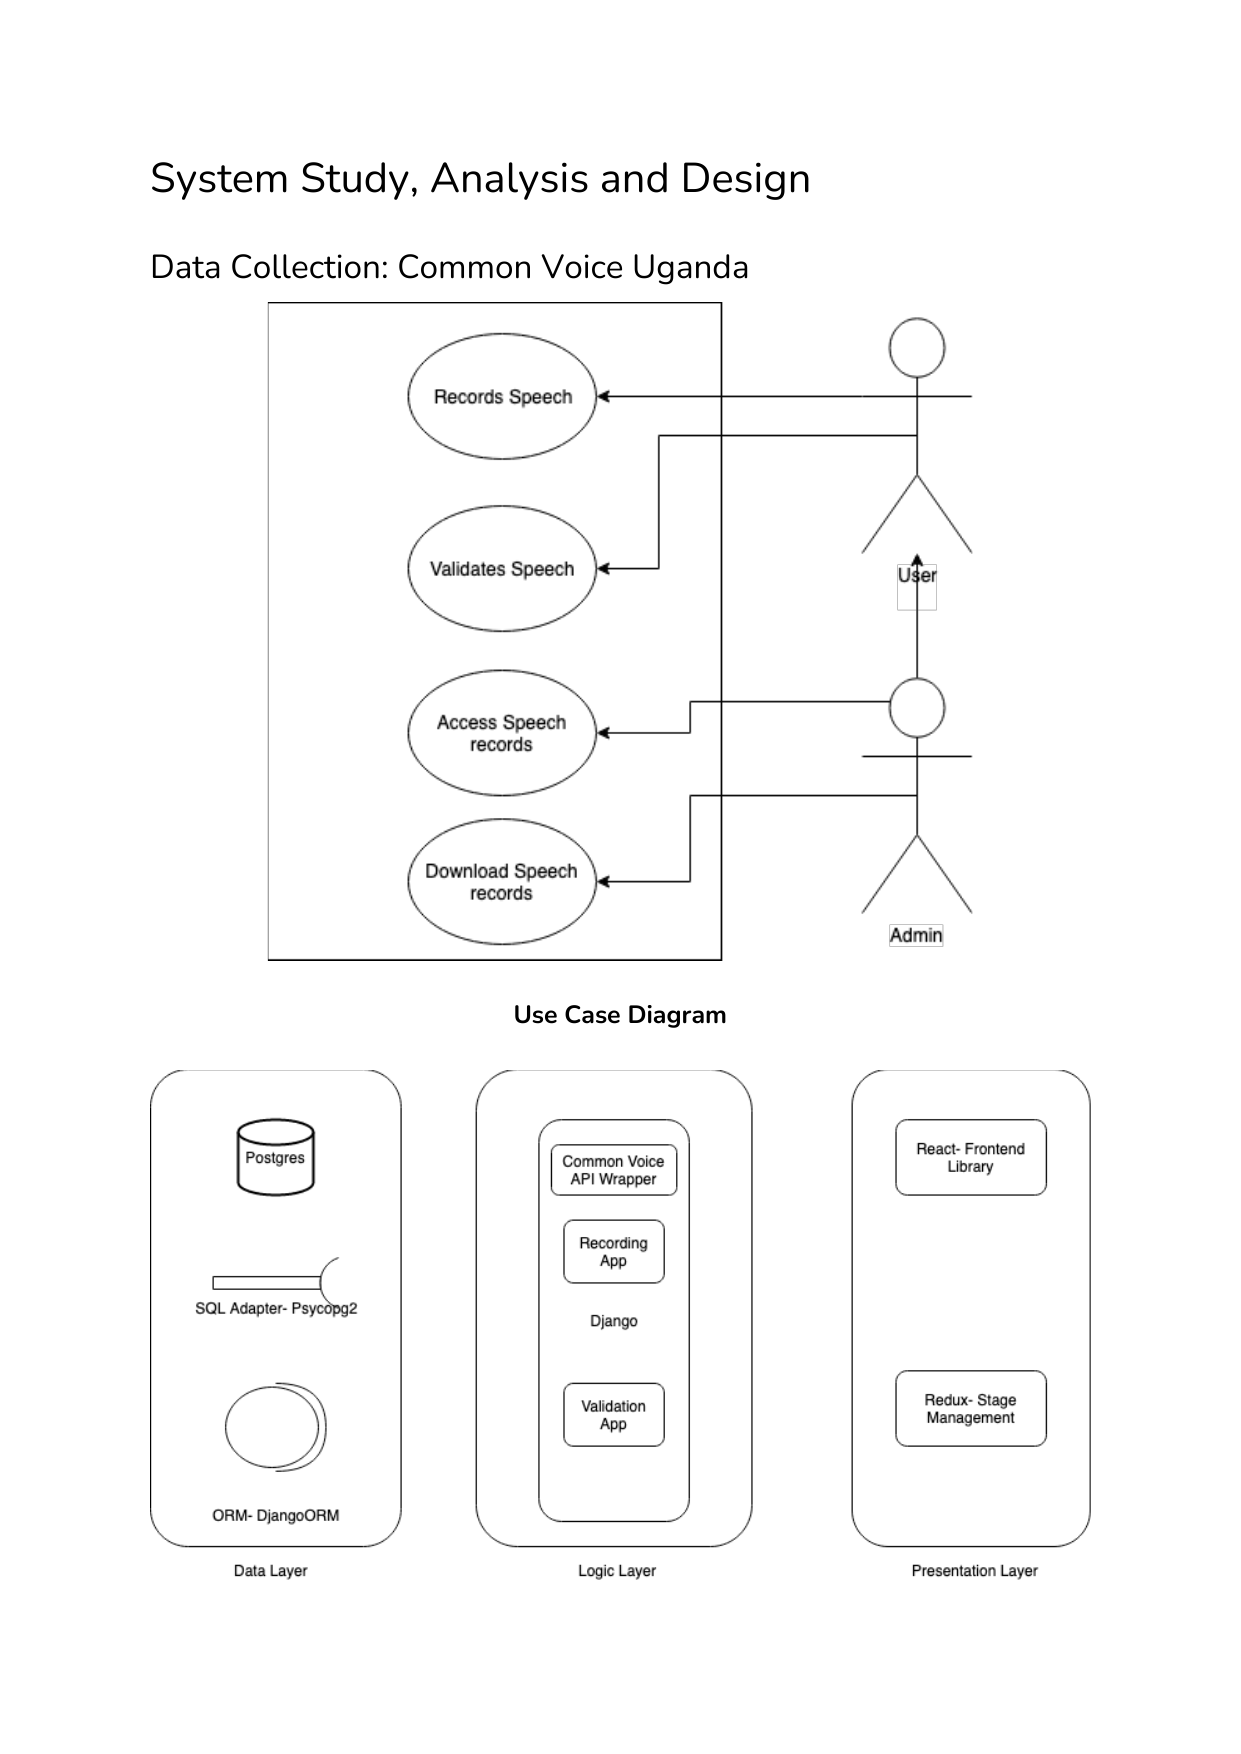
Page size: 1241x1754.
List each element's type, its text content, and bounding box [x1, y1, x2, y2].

subtitle System Study, Analysis and Design [150, 150, 1090, 207]
picture [267, 302, 973, 961]
text Use Case Diagram [150, 998, 1090, 1032]
subtitle Data Collection: Common Voice Uganda [150, 244, 1090, 290]
picture [150, 1070, 1091, 1585]
